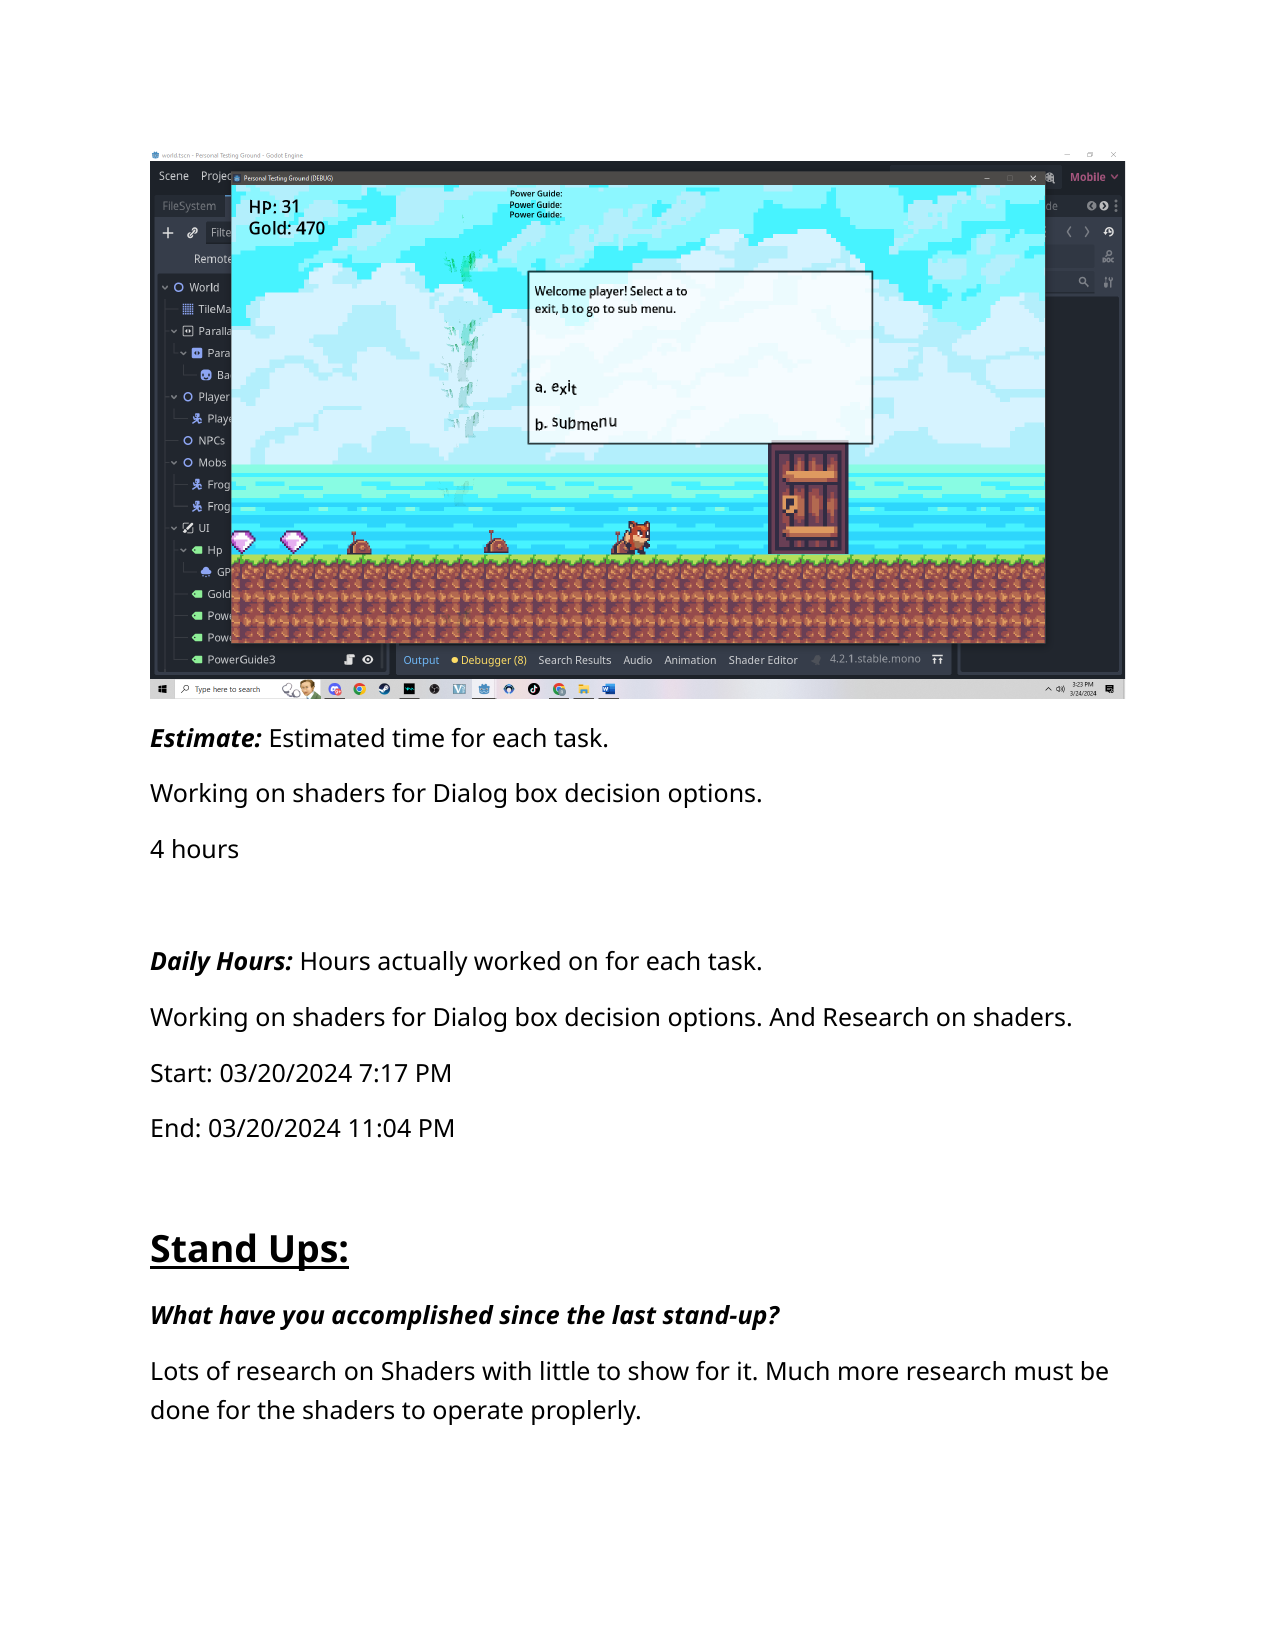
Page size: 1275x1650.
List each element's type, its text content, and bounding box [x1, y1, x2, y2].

text What have you accomplished since the last stand-up? [150, 1298, 1125, 1332]
text 4 hours [150, 832, 1125, 866]
text End: 03/20/2024 11:04 PM [150, 1111, 1125, 1145]
text Working on shaders for Dialog box decision options. And Research on shaders. [150, 999, 1125, 1033]
text Start: 03/20/2024 7:17 PM [150, 1055, 1125, 1089]
picture [150, 150, 1125, 699]
text Stand Ups: [150, 1223, 1125, 1274]
text Lots of research on Shaders with little to show for it. Much more research must be done for the shaders to operate proplerly. [150, 1354, 1125, 1427]
text Estimate: Estimated time for each task. [150, 720, 1125, 754]
text Daily Hours: Hours actually worked on for each task. [150, 943, 1125, 978]
text Working on shaders for Dialog box decision options. [150, 776, 1125, 810]
